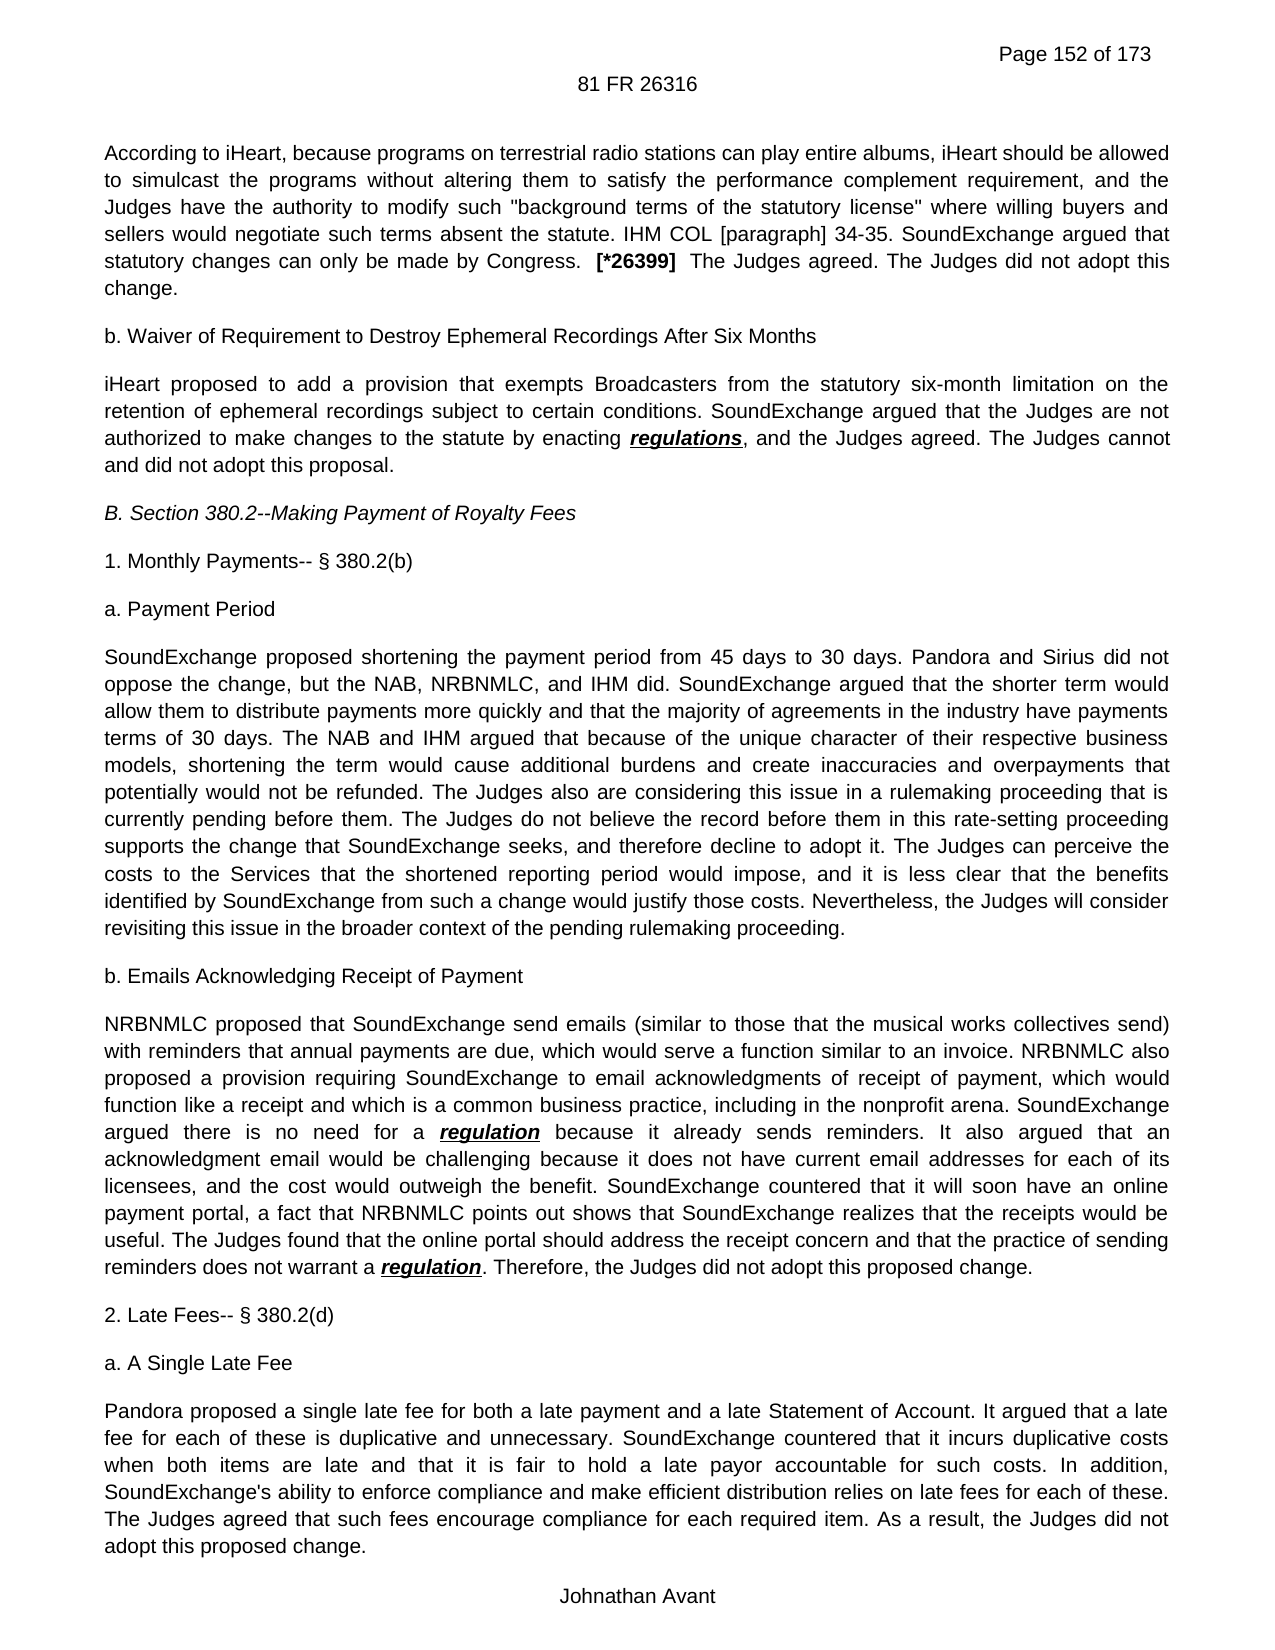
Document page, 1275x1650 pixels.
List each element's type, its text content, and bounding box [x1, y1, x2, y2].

text b. Emails Acknowledging Receipt of Payment [104, 960, 1171, 987]
text a. A Single Late Fee [104, 1348, 1171, 1375]
text SoundExchange proposed shortening the payment period from 45 days to 30 days. Pandora and Sirius did not oppose the change, but the NAB, NRBNMLC, and IHM did. SoundExchange argued that the shorter term would allow them to distribute payments more quickly and that the majority of agreements in the industry have payments terms of 30 days. The NAB and IHM argued that because of the unique character of their respective business models, shortening the term would cause additional burdens and create inaccuracies and overpayments that potentially would not be refunded. The Judges also are considering this issue in a rulemaking proceeding that is currently pending before them. The Judges do not believe the record before them in this rate-setting proceeding supports the change that SoundExchange seeks, and therefore decline to adopt it. The Judges can perceive the costs to the Services that the shortened reporting period would impose, and it is less clear that the benefits identified by SoundExchange from such a change would justify those costs. Nevertheless, the Judges will consider revisiting this issue in the broader context of the pending rulemaking proceeding. [104, 642, 1171, 939]
text b. Waiver of Requirement to Destroy Ephemeral Recordings After Six Months [104, 321, 1171, 348]
text 2. Late Fees-- § 380.2(d) [104, 1300, 1171, 1327]
text Pandora proposed a single late fee for both a late payment and a late Statement of Account. It argued that a late fee for each of these is duplicative and unnecessary. SoundExchange countered that it incurs duplicative costs when both items are late and that it is fair to hold a late payor accountable for such costs. In addition, SoundExchange's ability to enforce compliance and make efficient distribution relies on late fees for each of these. The Judges agreed that such fees encourage compliance for each required item. As a result, the Judges did not adopt this proposed change. [104, 1396, 1171, 1558]
text 1. Monthly Payments-- § 380.2(b) [104, 546, 1171, 573]
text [104, 137, 1171, 300]
text NRBNMLC proposed that SoundExchange send emails (similar to those that the musical works collectives send) with reminders that annual payments are due, which would serve a function similar to an invoice. NRBNMLC also proposed a provision requiring SoundExchange to email acknowledgments of receipt of payment, which would function like a receipt and which is a common business practice, including in the nonprofit arena. SoundExchange argued there is no need for a regulation because it already sends reminders. It also argued that an acknowledgment email would be challenging because it does not have current email addresses for each of its licensees, and the cost would outweigh the benefit. SoundExchange countered that it will soon have an online payment portal, a fact that NRBNMLC points out shows that SoundExchange realizes that the receipts would be useful. The Judges found that the online portal should address the receipt concern and that the practice of sending reminders does not warrant a regulation. Therefore, the Judges did not adopt this proposed change. [104, 1008, 1171, 1279]
text iHeart proposed to add a provision that exempts Broadcasters from the statutory six-month limitation on the retention of ephemeral recordings subject to certain conditions. SoundExchange argued that the Judges are not authorized to make changes to the statute by enacting regulations, and the Judges agreed. The Judges cannot and did not adopt this proposal. [104, 369, 1171, 477]
text B. Section 380.2--Making Payment of Royalty Fees [104, 498, 1171, 525]
text a. Payment Period [104, 594, 1171, 621]
